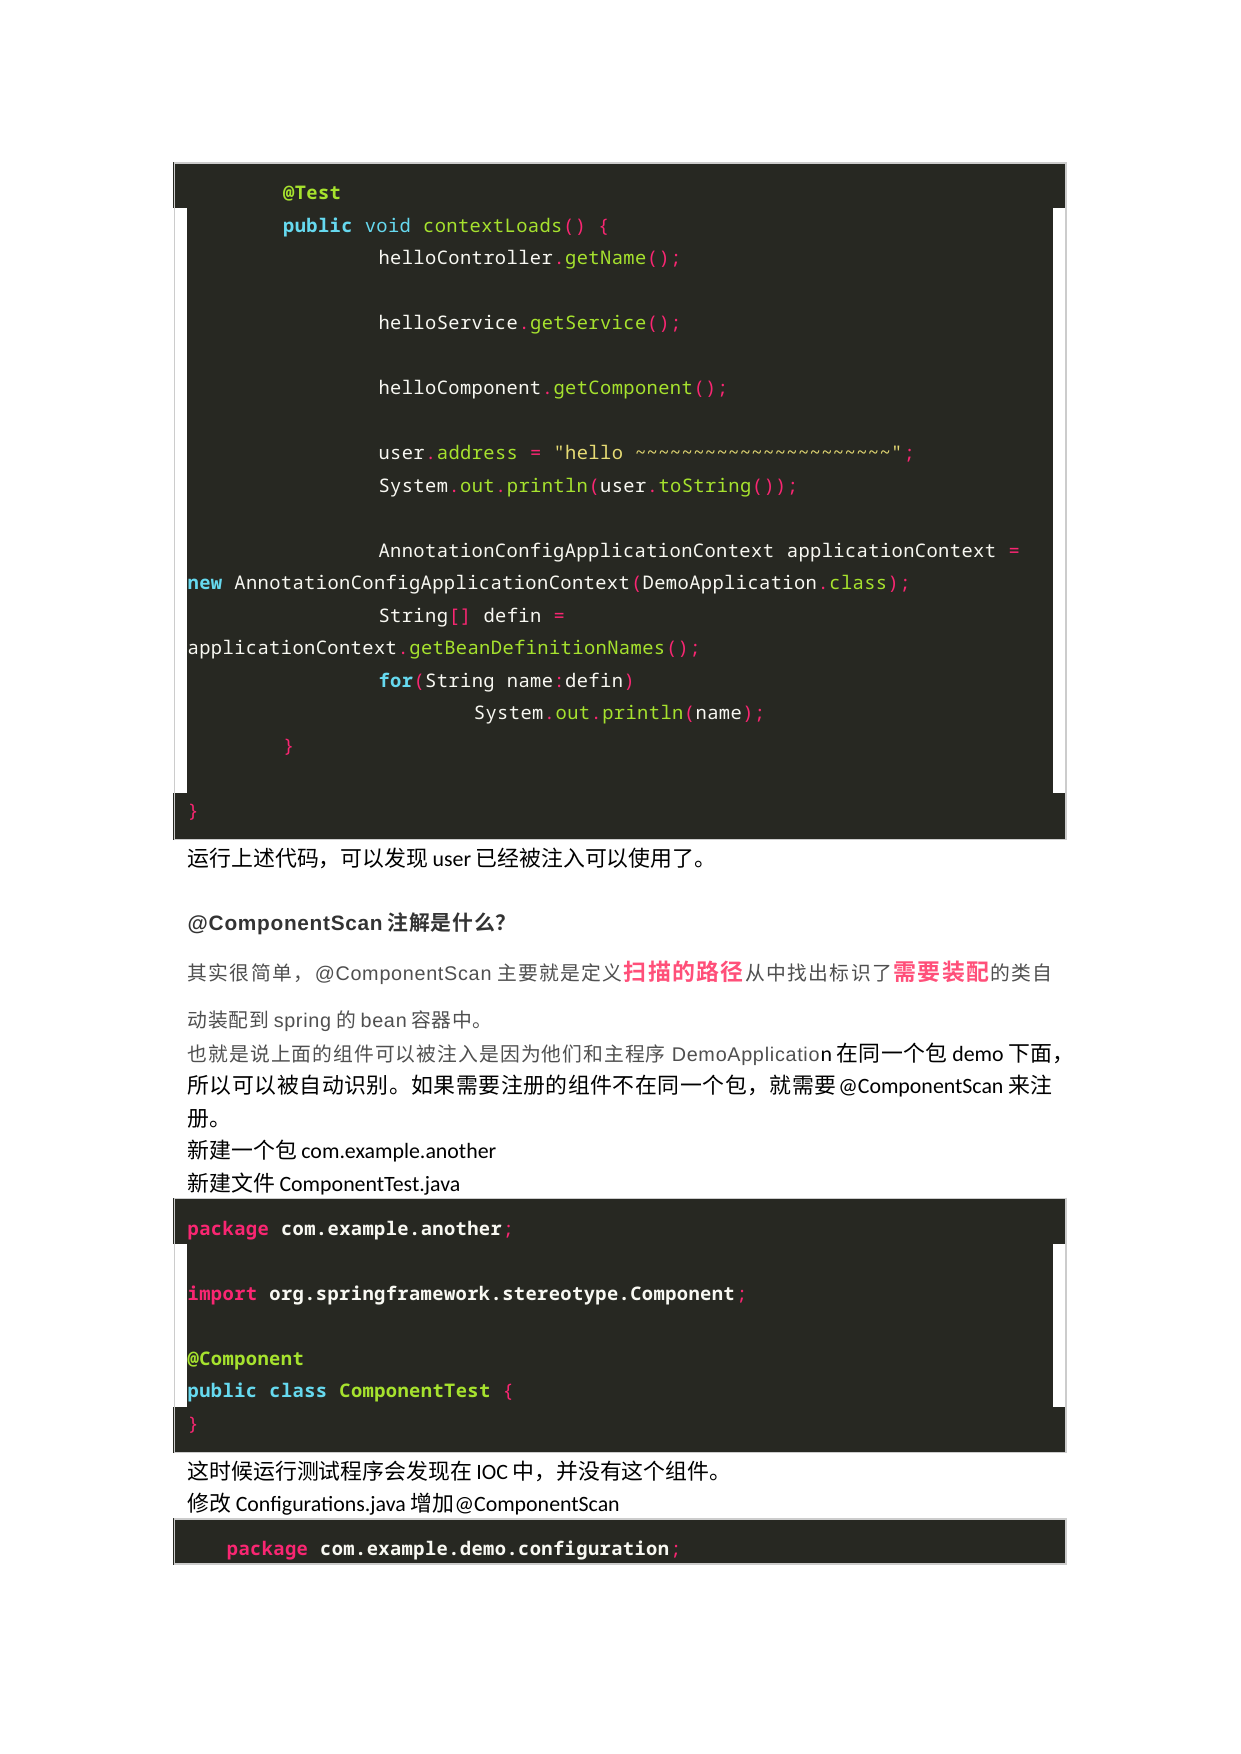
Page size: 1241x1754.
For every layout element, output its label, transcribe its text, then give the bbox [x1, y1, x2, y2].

text helloComponent.getComponent(); [187, 371, 1053, 403]
text String[] defin = applicationContext.getBeanDefinitionNames(); [187, 598, 1053, 663]
text System.out.println(user.toString()); [187, 468, 1053, 501]
text public void contextLoads() { [187, 208, 1053, 241]
text 也就是说上面的组件可以被注入是因为他们和主程序DemoApplication在同一个包demo下面，所以可以被自动识别。如果需要注册的组件不在同一个包，就需要@ComponentScan来注册。 [187, 1035, 1053, 1133]
text 其实很简单，@ComponentScan主要就是定义扫描的路径从中找出标识了需要装配的类自动装配到spring的bean容器中。 [187, 938, 1053, 1035]
text user.address = "hello ~~~~~~~~~~~~~~~~~~~~~~"; [187, 436, 1053, 468]
text import org.springframework.stereotype.Component; [187, 1277, 1053, 1309]
text @Test [175, 164, 1065, 208]
text @ComponentScan注解是什么？ [187, 905, 1053, 938]
text 修改Configurations.java 增加@ComponentScan [187, 1486, 1053, 1518]
text } [175, 1393, 1065, 1452]
text AnnotationConfigApplicationContext applicationContext = new AnnotationConfigApplicationContext(DemoApplication.class); [187, 533, 1053, 598]
text } [187, 728, 1053, 761]
text 新建一个包com.example.another [187, 1133, 1053, 1165]
text System.out.println(name); [187, 696, 1053, 728]
text @Component [187, 1342, 1053, 1374]
text package com.example.another; [175, 1199, 1065, 1244]
text 运行上述代码，可以发现user已经被注入可以使用了。 [187, 840, 1053, 873]
text public class ComponentTest { [187, 1374, 1053, 1393]
text helloController.getName(); [187, 241, 1053, 273]
text } [175, 779, 1065, 839]
text for(String name:defin) [187, 663, 1053, 696]
text 这时候运行测试程序会发现在IOC中，并没有这个组件。 [187, 1453, 1053, 1486]
text helloService.getService(); [187, 306, 1053, 338]
text package com.example.demo.configuration; [175, 1520, 1065, 1563]
text 新建文件ComponentTest.java [187, 1165, 1053, 1198]
